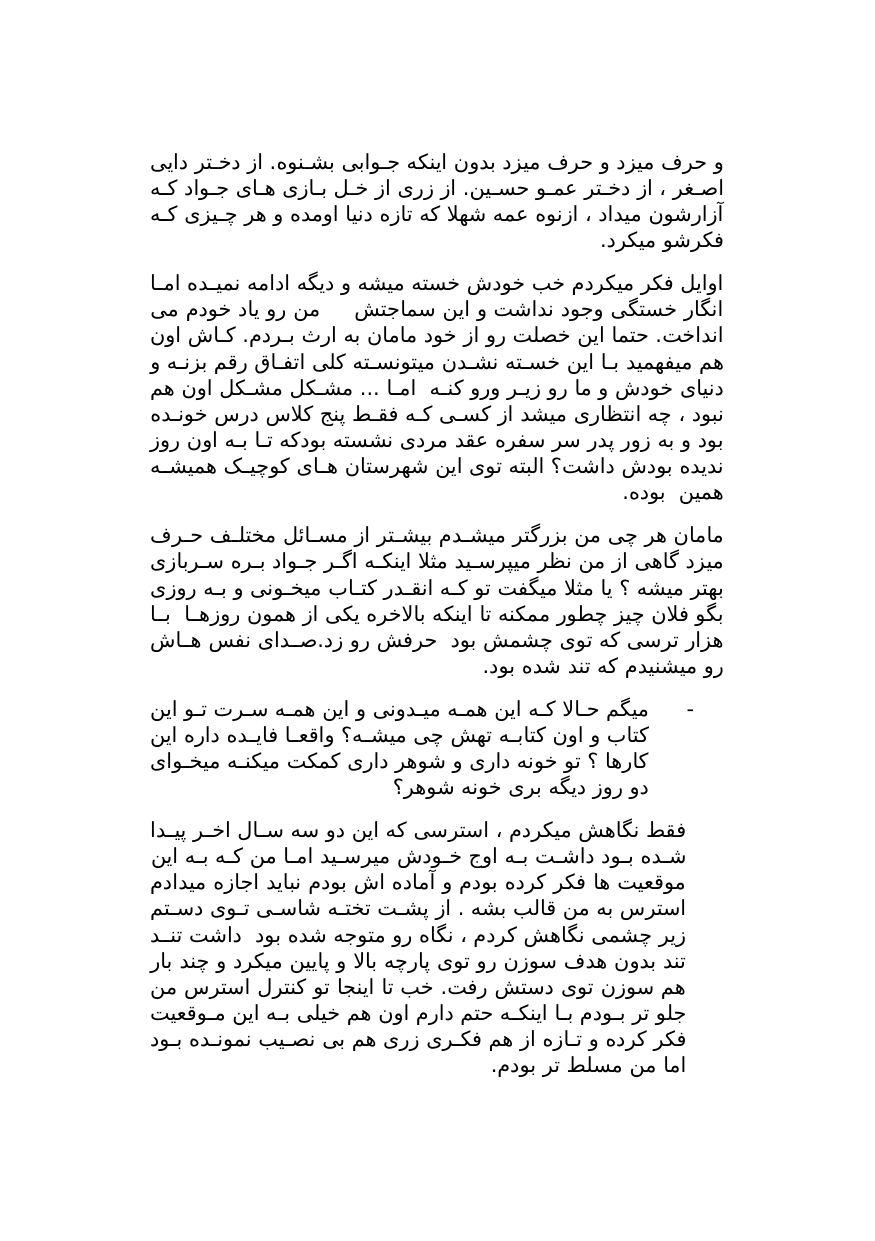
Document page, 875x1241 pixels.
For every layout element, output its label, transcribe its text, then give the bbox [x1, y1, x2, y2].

text اوایل فکر میکردم خب خودش خسته میشه و دیگه ادامه نمیده اما انگار خستگی وجود نداشت و این سماجتش من رو یاد خودم می انداخت. حتما این خصلت رو از خود مامان به ارث بردم. کاش اون هم میفهمید با این خسته نشدن میتونسته کلی اتفاق رقم بزنه و دنیای خودش و ما رو زیر ورو کنه اما ... مشکل مشکل اون هم نبود ، چه انتظاری میشد از کسی که فقط پنج کلاس درس خونده بود و به زور پدر سر سفره عقد مردی نشسته بودکه تا به اون روز ندیده بودش داشت؟ البته توی این شهرستان های کوچیک همیشه همین بوده. [150, 271, 724, 505]
text فقط نگاهش میکردم ، استرسی که این دو سه سال اخر پیدا شده بود داشت به اوج خودش میرسید اما من که به این موقعیت ها فکر کرده بودم و آماده اش بودم نباید اجازه میدادم استرس به من قالب بشه . از پشت تخته شاسی توی دستم زیر چشمی نگاهش کردم ، نگاه رو متوجه شده بود داشت تند تند بدون هدف سوزن رو توی پارچه بالا و پایین میکرد و چند بار هم سوزن توی دستش رفت. خب تا اینجا تو کنترل استرس من جلو تر بودم با اینکه حتم دارم اون هم خیلی به این موقعیت فکر کرده و تازه از هم فکری زری هم بی نصیب نمونده بود اما من مسلط تر بودم. [150, 818, 687, 1078]
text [150, 150, 724, 253]
text مامان هر چی من بزرگتر میشدم بیشتر از مسائل مختلف حرف میزد گاهی از من نظر میپرسید مثلا اینکه اگر جواد بره سربازی بهتر میشه ؟ یا مثلا میگفت تو که انقدر کتاب میخونی و به روزی بگو فلان چیز چطور ممکنه تا اینکه بالاخره یکی از همون روزها با هزار ترسی که توی چشمش بود حرفش رو زد.صدای نفس هاش رو میشنیدم که تند شده بود. [150, 523, 724, 678]
list میگم حالا که این همه میدونی و این همه سرت تو این کتاب و اون کتابه تهش چی میشه؟ واقعا فایده داره این کارها ؟ تو خونه داری و شوهر داری کمکت میکنه میخوای دو روز دیگه بری خونه شوهر؟ [150, 697, 687, 799]
